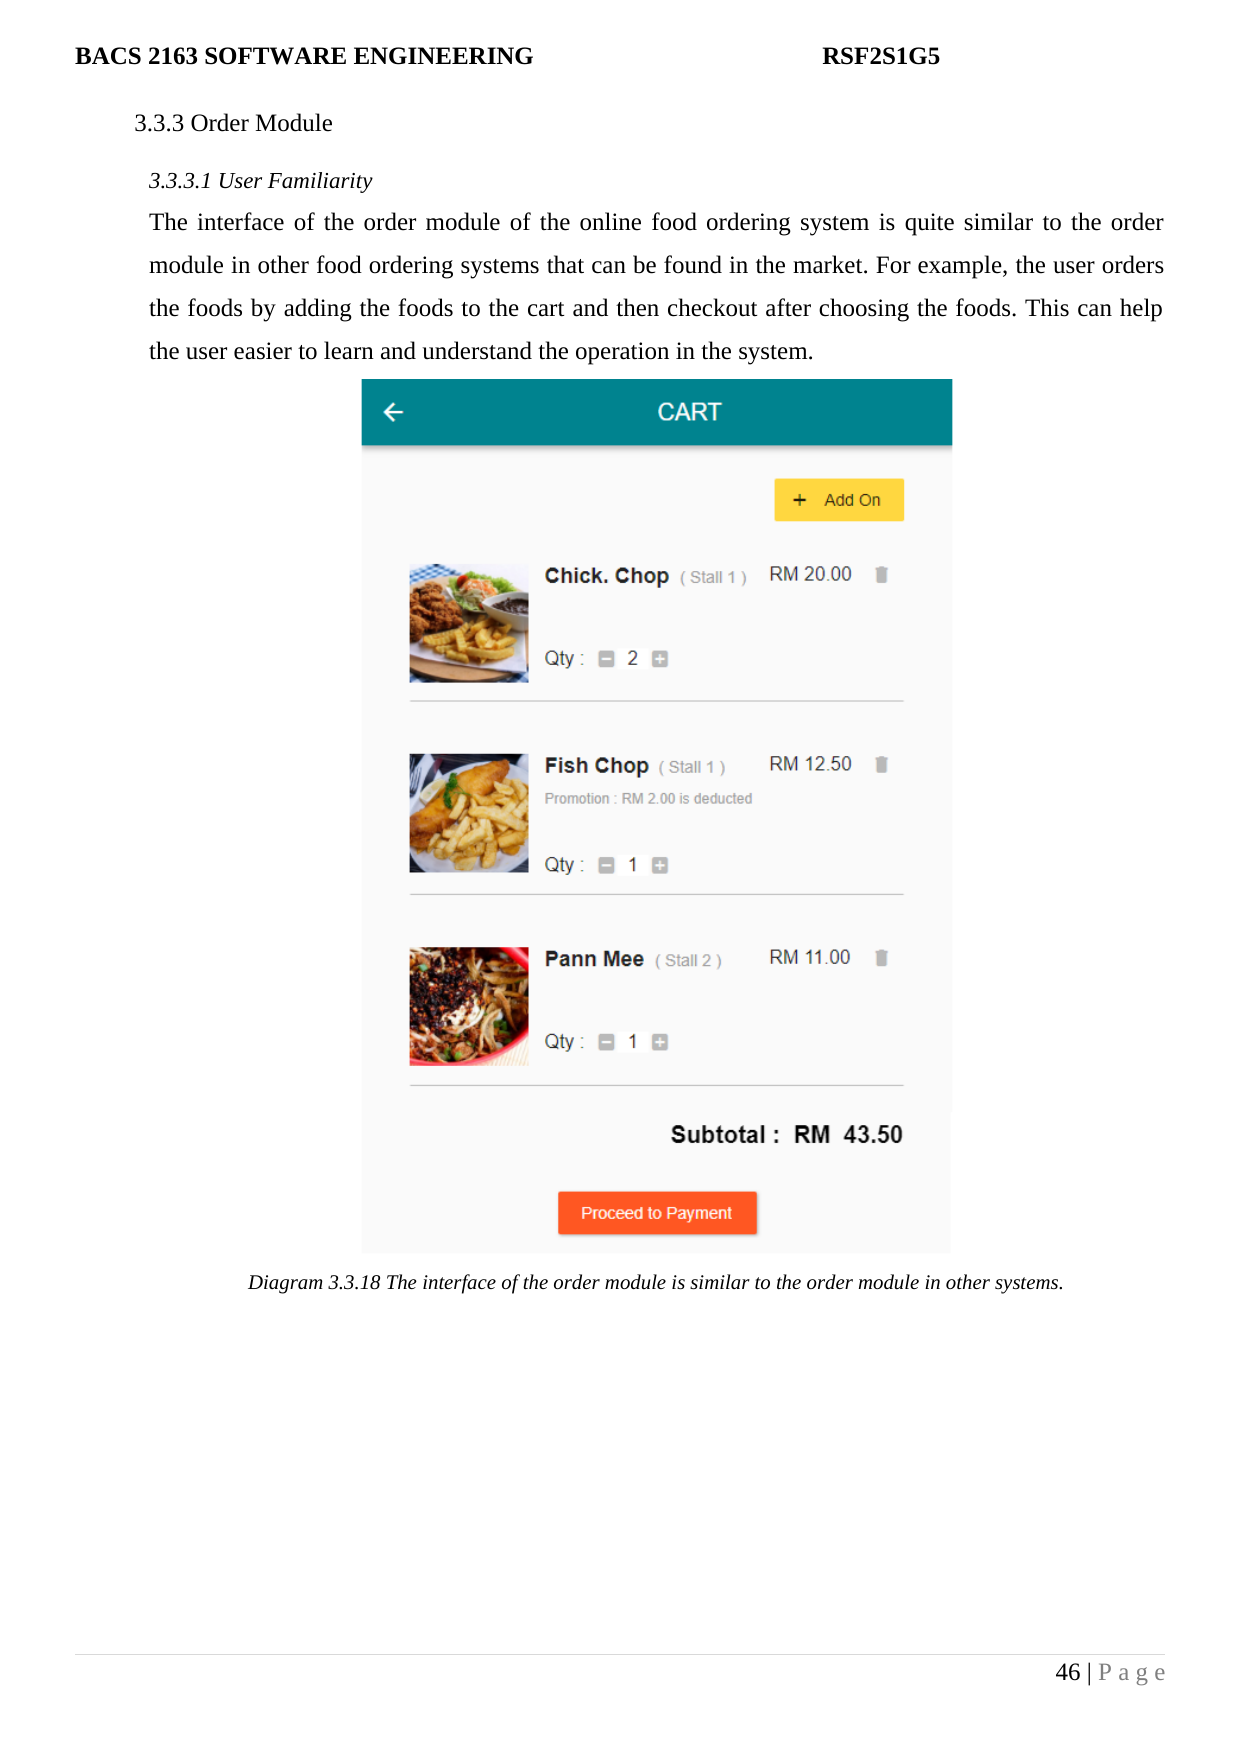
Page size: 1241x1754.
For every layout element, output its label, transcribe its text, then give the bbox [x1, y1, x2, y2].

text The interface of the order module of the online food ordering system is quite similar to the order module in other food ordering systems that can be found in the market. For example, the user orders the foods by adding the foods to the cart and then checkout after choosing the foods. This can help the user easier to learn and understand the operation in the system. [149, 207, 1165, 365]
text Diagram 3.3.18 The interface of the order module is similar to the order module in other systems. [149, 1270, 1165, 1294]
subtitle 3.3.3.1 User Familiarity [75, 167, 1165, 193]
subtitle 3.3.3 Order Module [75, 108, 1165, 137]
picture [361, 379, 953, 1270]
